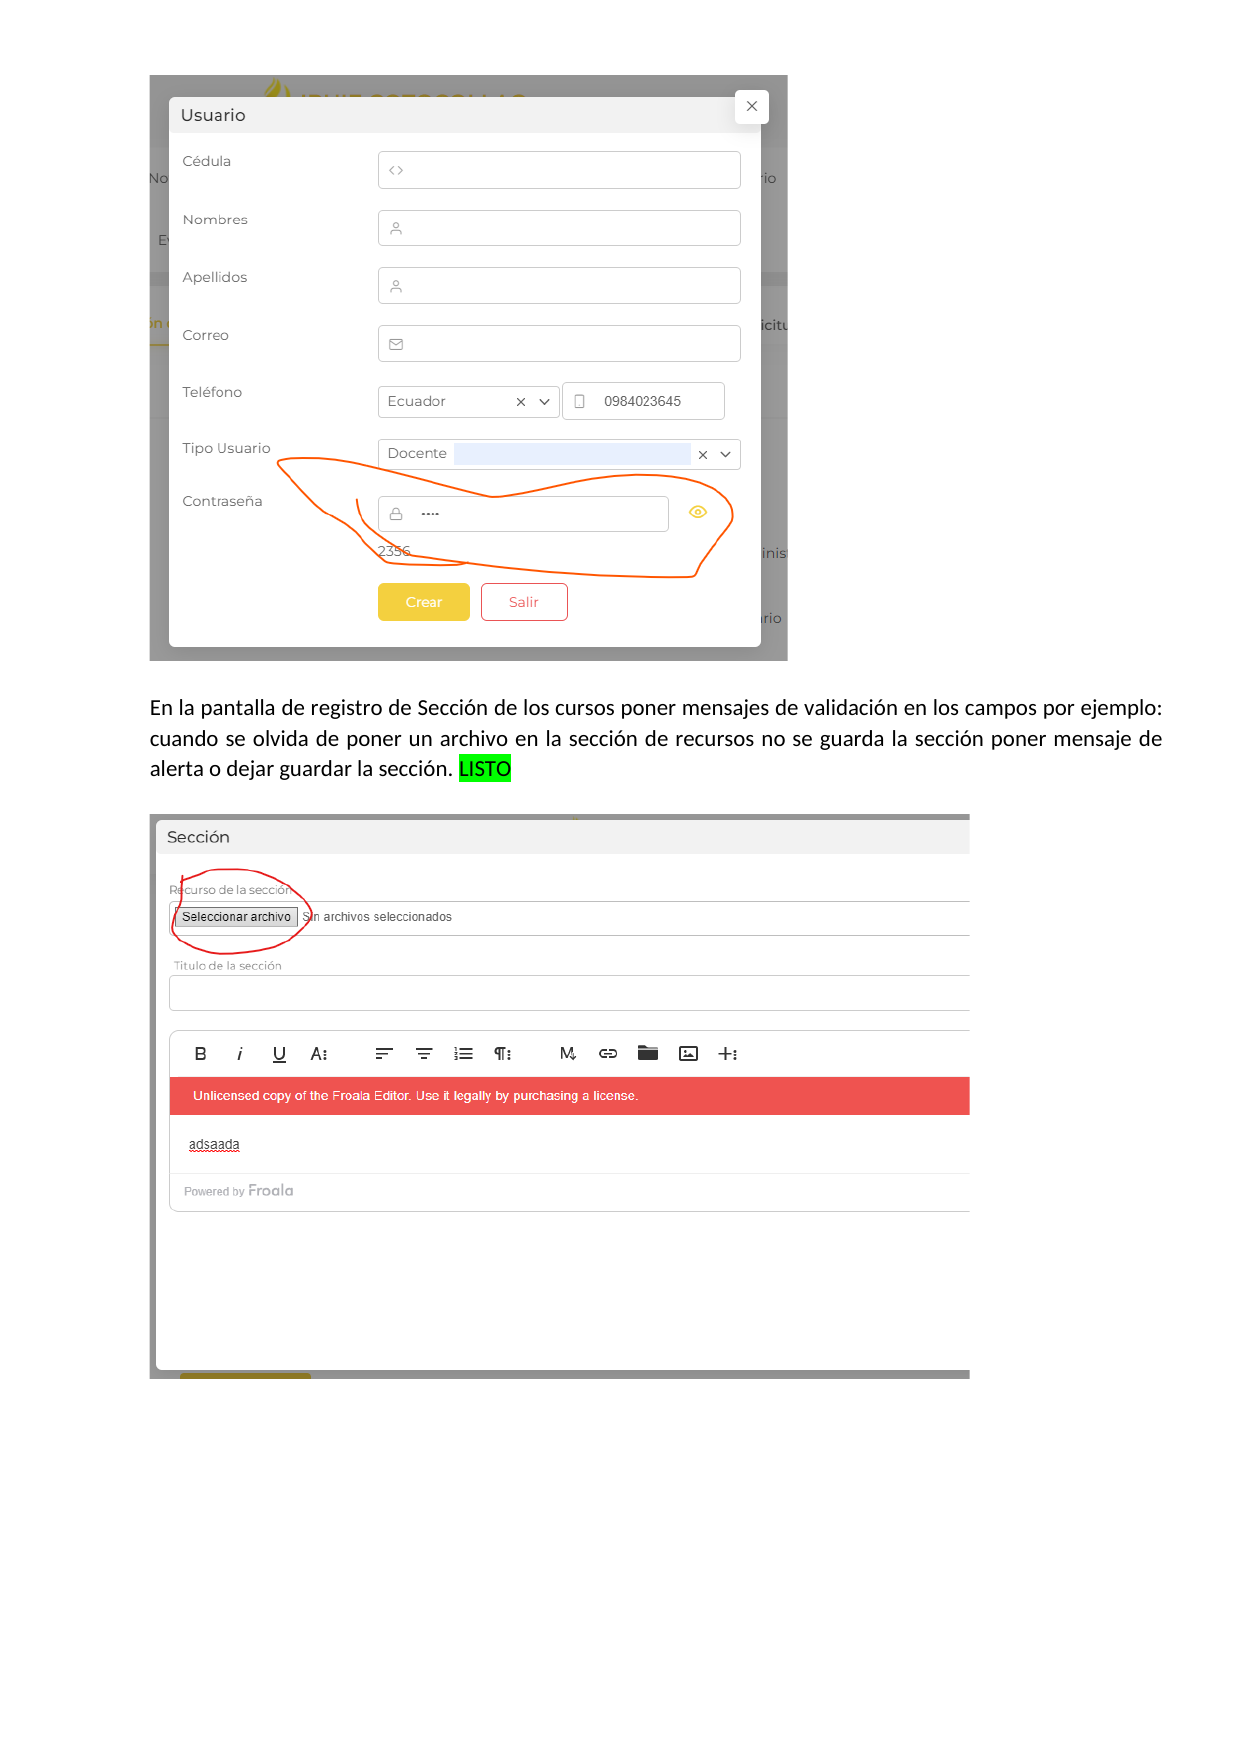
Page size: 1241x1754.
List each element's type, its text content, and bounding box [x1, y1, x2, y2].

picture [149, 814, 970, 1379]
list En la pantalla de registro de Sección de los cursos poner mensajes de validación en los campos por ejemplo: cuando se olvida de poner un archivo en la sección de recursos no se guarda la sección poner mensaje de alerta o dejar guardar la sección. LISTO [149, 693, 1165, 782]
picture [149, 75, 788, 661]
